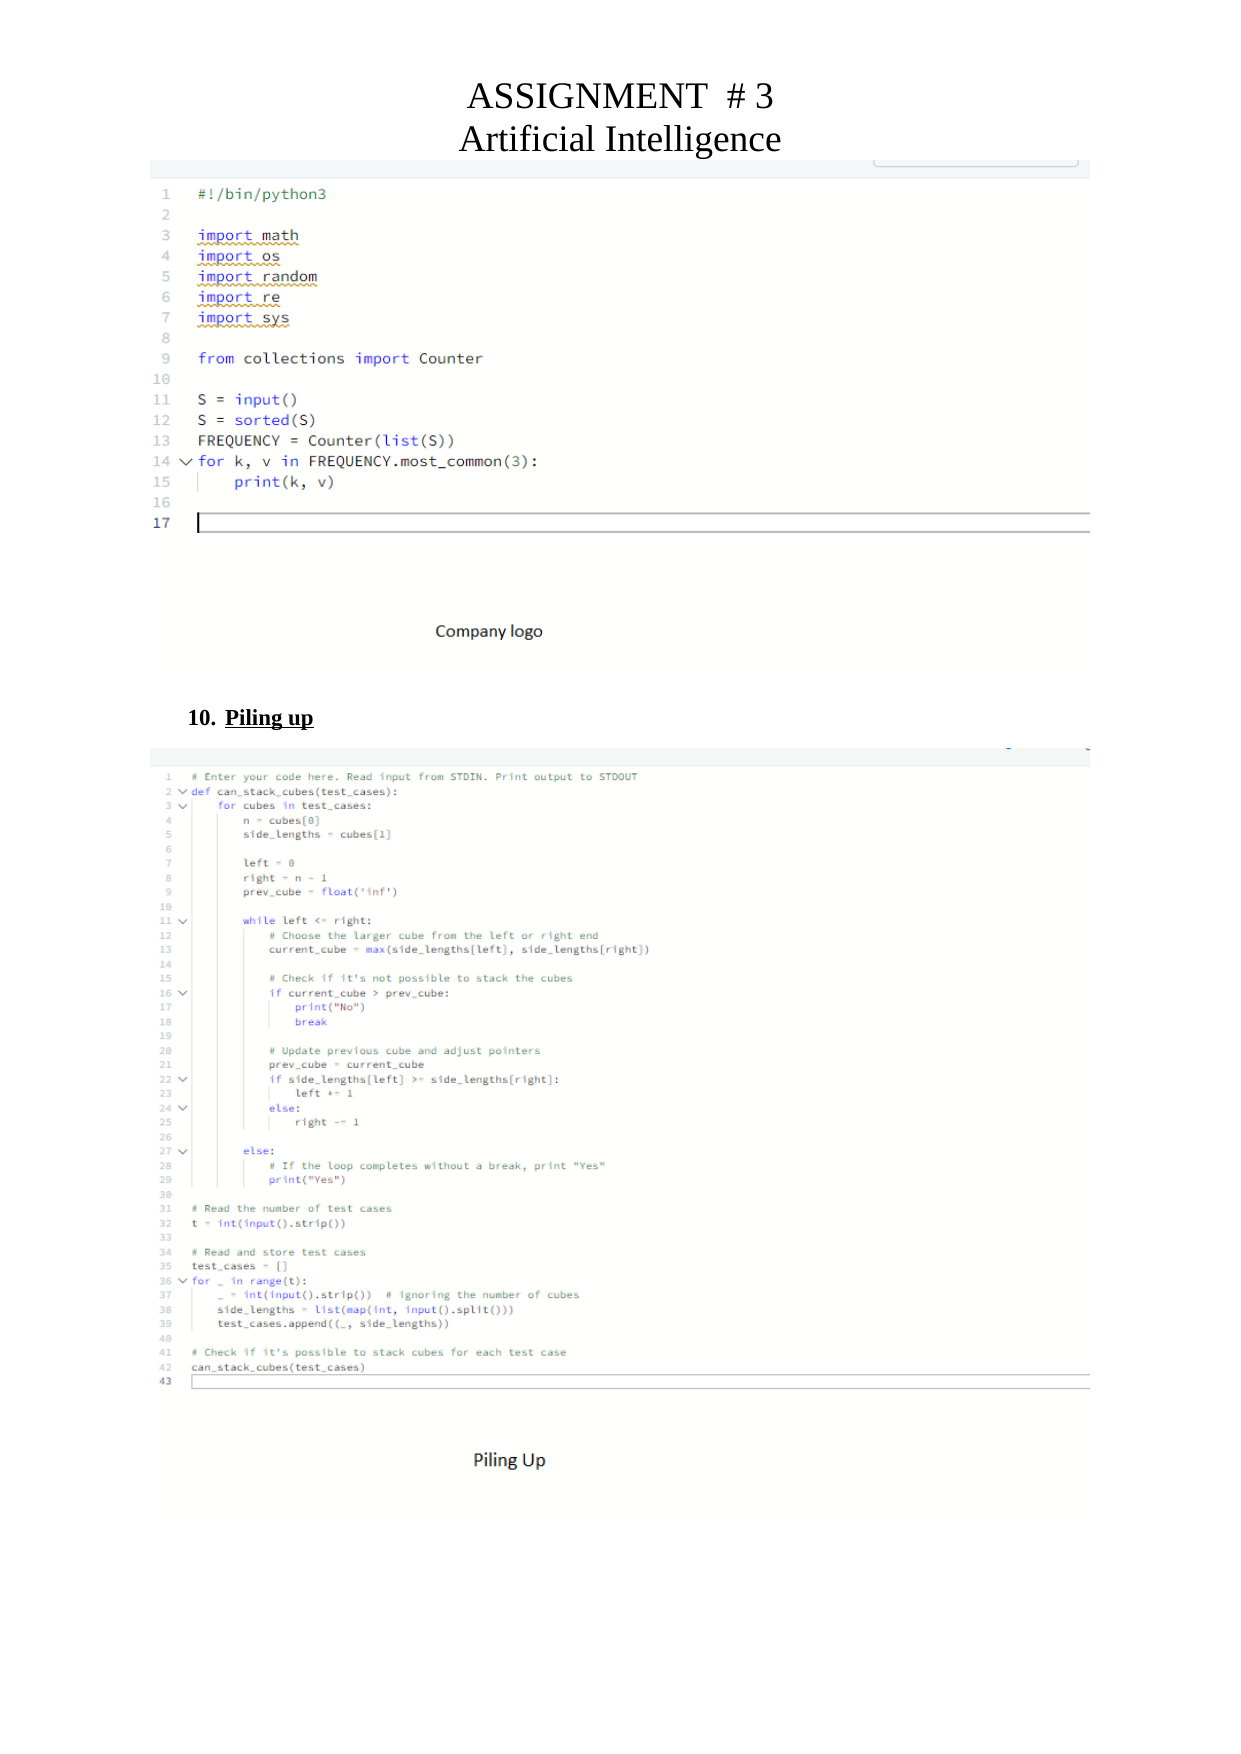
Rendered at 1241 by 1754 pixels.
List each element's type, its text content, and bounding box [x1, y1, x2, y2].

list Piling up [187, 704, 1090, 730]
picture [150, 748, 1091, 1525]
picture [150, 160, 1091, 685]
